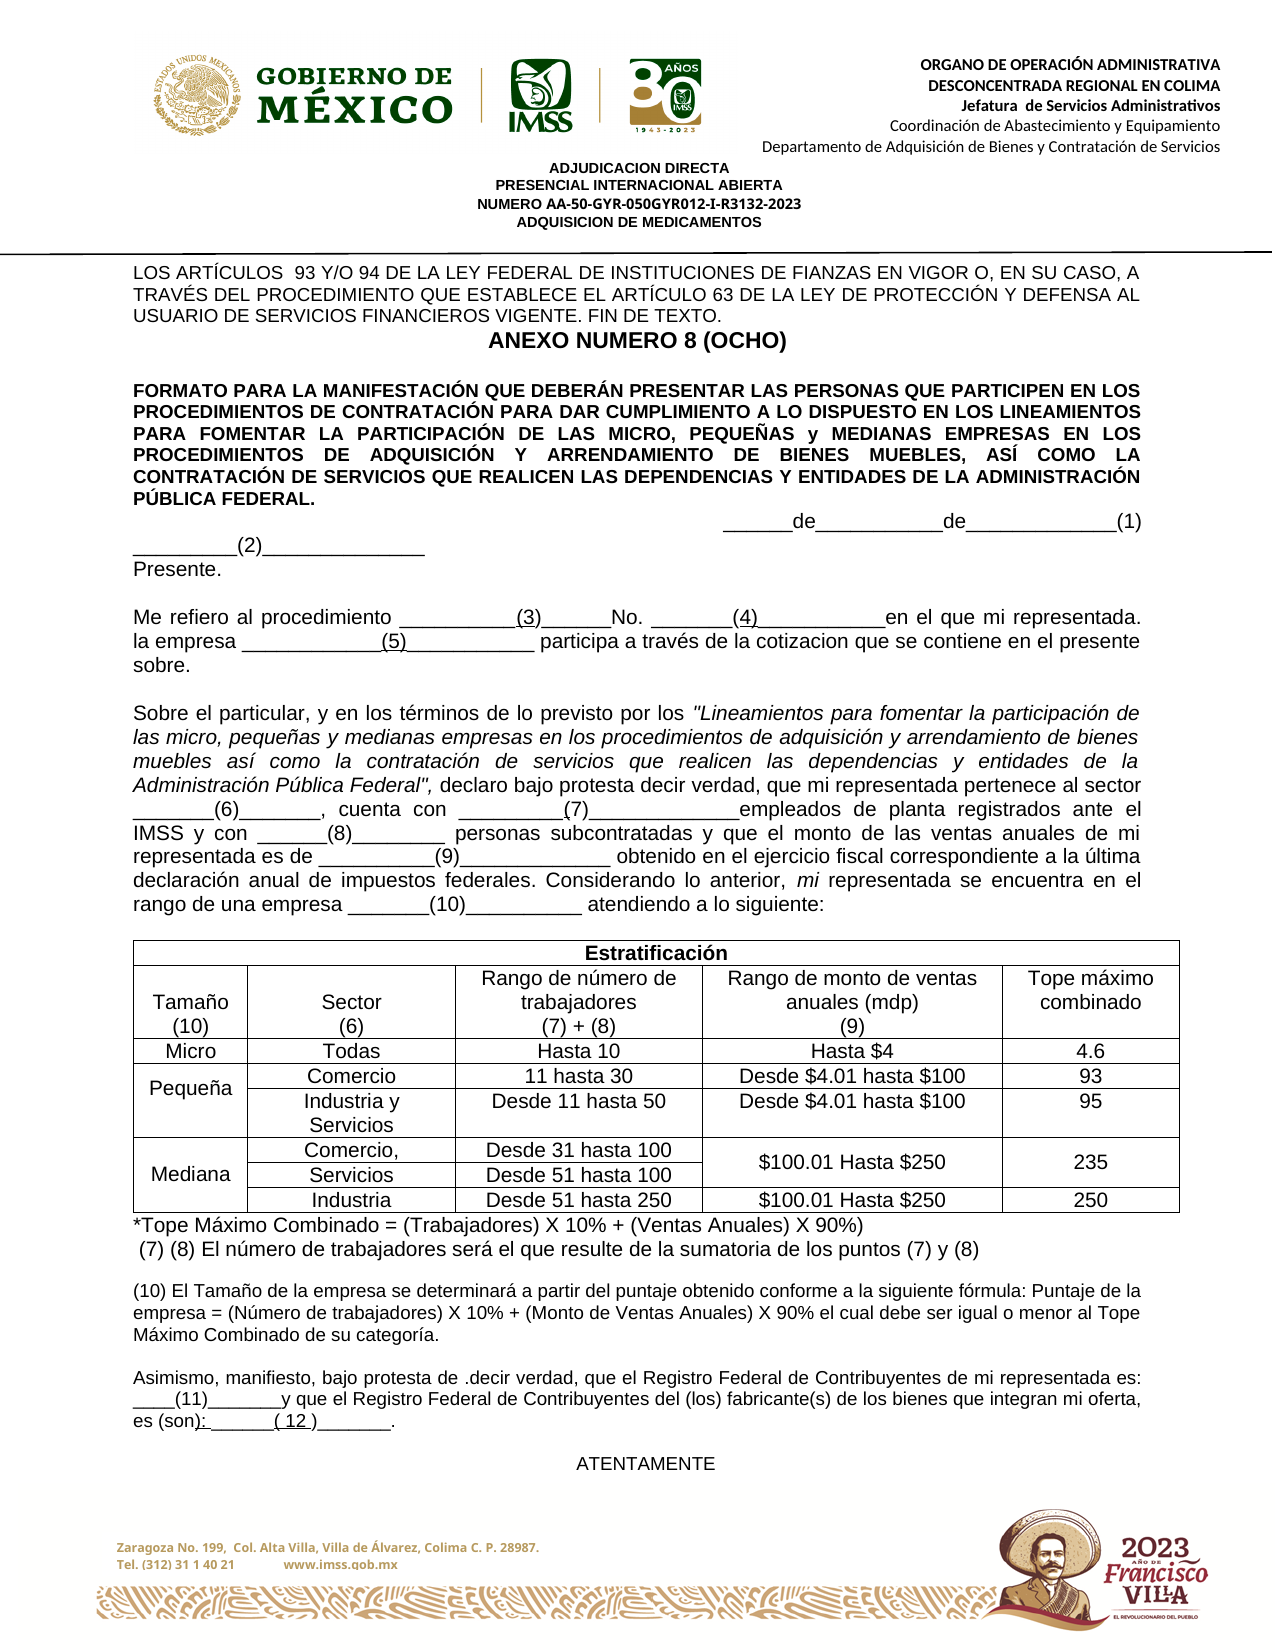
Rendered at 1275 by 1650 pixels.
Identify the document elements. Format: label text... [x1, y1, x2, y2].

table_cell Mediana [134, 1138, 247, 1212]
table_cell Hasta 10 [456, 1039, 702, 1063]
text ______de___________de_____________(1) [133, 509, 1142, 533]
table_cell Servicios [248, 1163, 455, 1187]
picture [134, 31, 738, 154]
text _________(2)______________ [133, 533, 1142, 557]
text ATENTAMENTE [133, 1453, 1142, 1474]
table_cell 11 hasta 30 [456, 1064, 702, 1088]
table_cell $100.01 Hasta $250 [703, 1188, 1002, 1212]
table_cell Pequeña [134, 1064, 247, 1137]
table_cell Tamaño (10) [134, 966, 247, 1038]
table_cell Desde 11 hasta 50 [456, 1089, 702, 1137]
table_cell Desde 51 hasta 250 [456, 1188, 702, 1212]
table_cell Tope máximo combinado [1003, 966, 1179, 1038]
table_cell Comercio [248, 1064, 455, 1088]
table_cell 93 [1003, 1064, 1179, 1088]
table_cell Rango de monto de ventas anuales (mdp) (9) [703, 966, 1002, 1038]
text ANEXO NUMERO 8 (OCHO) [133, 327, 1142, 353]
table_cell Desde 51 hasta 100 [456, 1163, 702, 1187]
table_header Estratificación [134, 941, 1179, 965]
table_cell 4.6 [1003, 1039, 1179, 1063]
table_cell Desde 31 hasta 100 [456, 1138, 702, 1162]
text Sobre el particular, y en los términos de lo previsto por los "Lineamientos para fomentar la participación de las micro, pequeñas y medianas empresas en los procedimientos de adquisición y arrendamiento de bienes muebles así como la contratación de servicios que realicen las dependencias y entidades de la Administración Pública Federal", declaro bajo protesta decir verdad, que mi representada pertenece al sector _______(6)_______, cuenta con _________(7)_____________empleados de planta registrados ante el IMSS y con ______(8)________ personas subcontratadas y que el monto de las ventas anuales de mi representada es de __________(9)_____________ obtenido en el ejercicio fiscal correspondiente a la última declaración anual de impuestos federales. Considerando lo anterior, mi representada se encuentra en el rango de una empresa _______(10)__________ atendiendo a lo siguiente: [133, 701, 1142, 916]
table_cell Hasta $4 [703, 1039, 1002, 1063]
table_cell 235 [1003, 1138, 1179, 1187]
text (10) El Tamaño de la empresa se determinará a partir del puntaje obtenido conforme a la siguiente fórmula: Puntaje de la empresa = (Número de trabajadores) X 10% + (Monto de Ventas Anuales) X 90% el cual debe ser igual o menor al Tope Máximo Combinado de su categoría. [133, 1280, 1142, 1345]
table_cell Sector (6) [248, 966, 455, 1038]
table_cell Industria y Servicios [248, 1089, 455, 1137]
table_cell Industria [248, 1188, 455, 1212]
table_cell 95 [1003, 1089, 1179, 1137]
text FORMATO PARA LA MANIFESTACIÓN QUE DEBERÁN PRESENTAR LAS PERSONAS QUE PARTICIPEN EN LOS PROCEDIMIENTOS DE CONTRATACIÓN PARA DAR CUMPLIMIENTO A LO DISPUESTO EN LOS LINEAMIENTOS PARA FOMENTAR LA PARTICIPACIÓN DE LAS MICRO, PEQUEÑAS y MEDIANAS EMPRESAS EN LOS PROCEDIMIENTOS DE ADQUISICIÓN Y ARRENDAMIENTO DE BIENES MUEBLES, ASÍ COMO LA CONTRATACIÓN DE SERVICIOS QUE REALICEN LAS DEPENDENCIAS Y ENTIDADES DE LA ADMINISTRACIÓN PÚBLICA FEDERAL. [133, 379, 1142, 509]
table_cell Desde $4.01 hasta $100 [703, 1064, 1002, 1088]
table_cell Comercio, [248, 1138, 455, 1162]
table_cell $100.01 Hasta $250 [703, 1138, 1002, 1187]
table_cell 250 [1003, 1188, 1179, 1212]
table_cell Desde $4.01 hasta $100 [703, 1089, 1002, 1137]
picture [18, 1483, 1275, 1650]
text Presente. [133, 557, 1142, 581]
table_cell Todas [248, 1039, 455, 1063]
text Me refiero al procedimiento __________(3)______No. _______(4)___________en el que mi representada. la empresa ____________(5)___________ participa a través de la cotizacion que se contiene en el presente sobre. [133, 605, 1142, 677]
table_cell Micro [134, 1039, 247, 1063]
table_cell Rango de número de trabajadores (7) + (8) [456, 966, 702, 1038]
text *Tope Máximo Combinado = (Trabajadores) X 10% + (Ventas Anuales) X 90%) [133, 1213, 1142, 1237]
text (7) (8) El número de trabajadores será el que resulte de la sumatoria de los puntos (7) y (8) [133, 1237, 1142, 1261]
text Asimismo, manifiesto, bajo protesta de .decir verdad, que el Registro Federal de Contribuyentes de mi representada es: ____(11)_______y que el Registro Federal de Contribuyentes del (los) fabricante(s) de los bienes que integran mi oferta, es (son): ______( 12 )_______. [133, 1366, 1142, 1431]
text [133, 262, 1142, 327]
